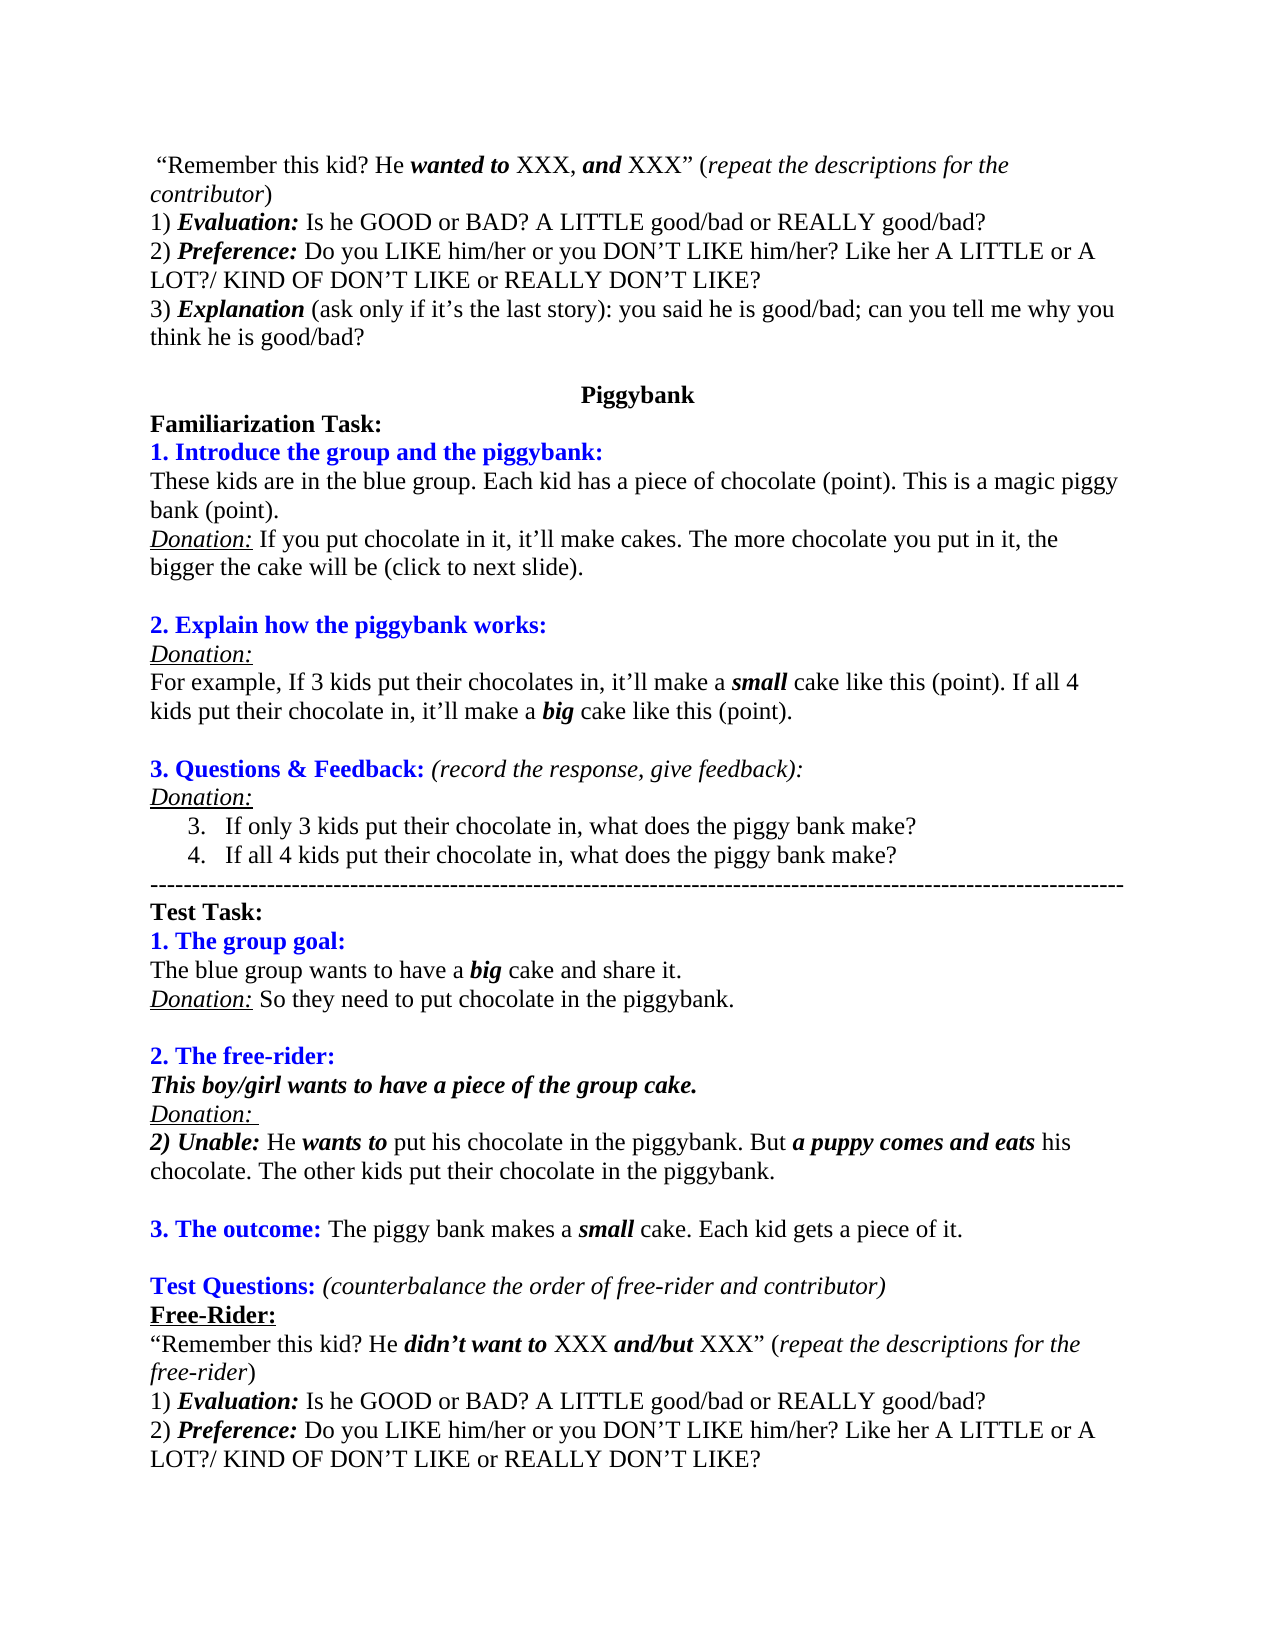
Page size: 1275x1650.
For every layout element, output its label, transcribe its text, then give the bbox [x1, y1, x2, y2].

text 1. Introduce the group and the piggybank: [150, 437, 1125, 466]
text 1) Evaluation: Is he GOOD or BAD? A LITTLE good/bad or REALLY good/bad? [150, 1386, 1125, 1415]
text Donation: [150, 639, 1125, 667]
text Donation: [150, 1099, 1125, 1127]
list If all 4 kids put their chocolate in, what does the piggy bank make? [187, 840, 1125, 869]
text Familiarization Task: [150, 409, 1125, 437]
text “Remember this kid? He wanted to XXX, and XXX” (repeat the descriptions for the contributor) [150, 150, 1125, 207]
text 3. The outcome: The piggy bank makes a small cake. Each kid gets a piece of it. [150, 1214, 1125, 1242]
text 1. The group goal: [150, 926, 1125, 955]
text 2) Preference: Do you LIKE him/her or you DON’T LIKE him/her? Like her A LITTLE or A LOT?/ KIND OF DON’T LIKE or REALLY DON’T LIKE? [150, 1415, 1125, 1472]
text Donation: [150, 782, 1125, 811]
text “Remember this kid? He didn’t want to XXX and/but XXX” (repeat the descriptions for the free-rider) [150, 1329, 1125, 1386]
text Test Task: [150, 897, 1125, 926]
text Donation: If you put chocolate in it, it’ll make cakes. The more chocolate you put in it, the bigger the cake will be (click to next slide). [150, 524, 1125, 581]
text The blue group wants to have a big cake and share it. [150, 955, 1125, 984]
text 3) Explanation (ask only if it’s the last story): you said he is good/bad; can you tell me why you think he is good/bad? [150, 294, 1125, 351]
text Free-Rider: [150, 1300, 1125, 1329]
text For example, If 3 kids put their chocolates in, it’ll make a small cake like this (point). If all 4 kids put their chocolate in, it’ll make a big cake like this (point). [150, 667, 1125, 725]
text Test Questions: (counterbalance the order of free-rider and contributor) [150, 1271, 1125, 1300]
text This boy/girl wants to have a piece of the group cake. [150, 1070, 1125, 1099]
text These kids are in the blue group. Each kid has a piece of chocolate (point). This is a magic piggy bank (point). [150, 466, 1125, 524]
text 2. Explain how the piggybank works: [150, 610, 1125, 639]
text Piggybank [150, 380, 1125, 409]
list If only 3 kids put their chocolate in, what does the piggy bank make? [187, 811, 1125, 840]
text Donation: So they need to put chocolate in the piggybank. [150, 984, 1125, 1012]
text 2. The free-rider: [150, 1041, 1125, 1070]
text 2) Preference: Do you LIKE him/her or you DON’T LIKE him/her? Like her A LITTLE or A LOT?/ KIND OF DON’T LIKE or REALLY DON’T LIKE? [150, 236, 1125, 294]
text 2) Unable: He wants to put his chocolate in the piggybank. But a puppy comes and eats his chocolate. The other kids put their chocolate in the piggybank. [150, 1127, 1125, 1185]
text --------------------------------------------------------------------------------------------------------------------- [150, 869, 1125, 897]
text 3. Questions & Feedback: (record the response, give feedback): [150, 754, 1125, 782]
text 1) Evaluation: Is he GOOD or BAD? A LITTLE good/bad or REALLY good/bad? [150, 207, 1125, 236]
